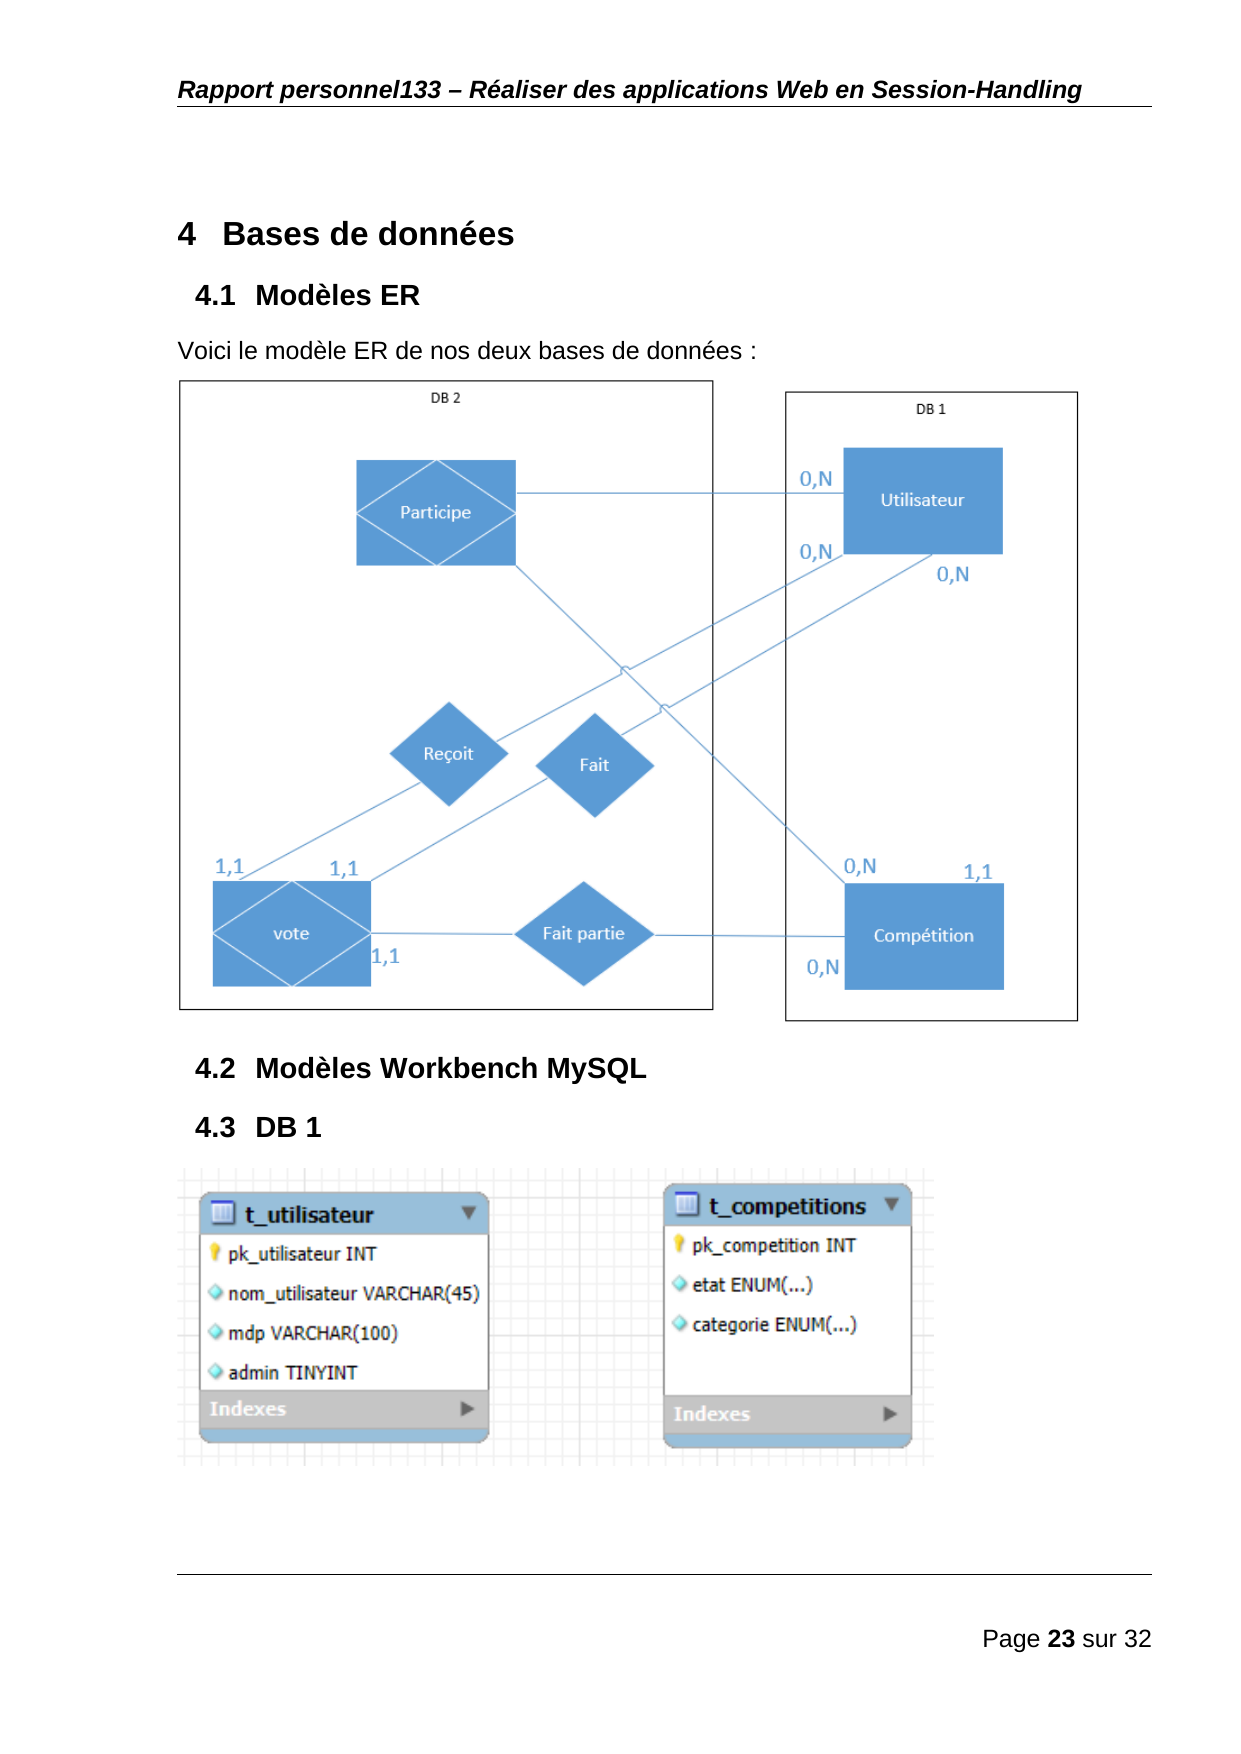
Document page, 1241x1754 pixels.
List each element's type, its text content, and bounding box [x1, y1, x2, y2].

subtitle Bases de données [177, 214, 1152, 253]
picture [177, 1168, 934, 1466]
text Voici le modèle ER de nos deux bases de données : [177, 336, 1152, 365]
subtitle Modèles ER [195, 278, 1152, 311]
picture [177, 377, 1085, 1027]
subtitle Modèles Workbench MySQL [195, 1052, 1152, 1085]
subtitle DB 1 [195, 1110, 1152, 1144]
